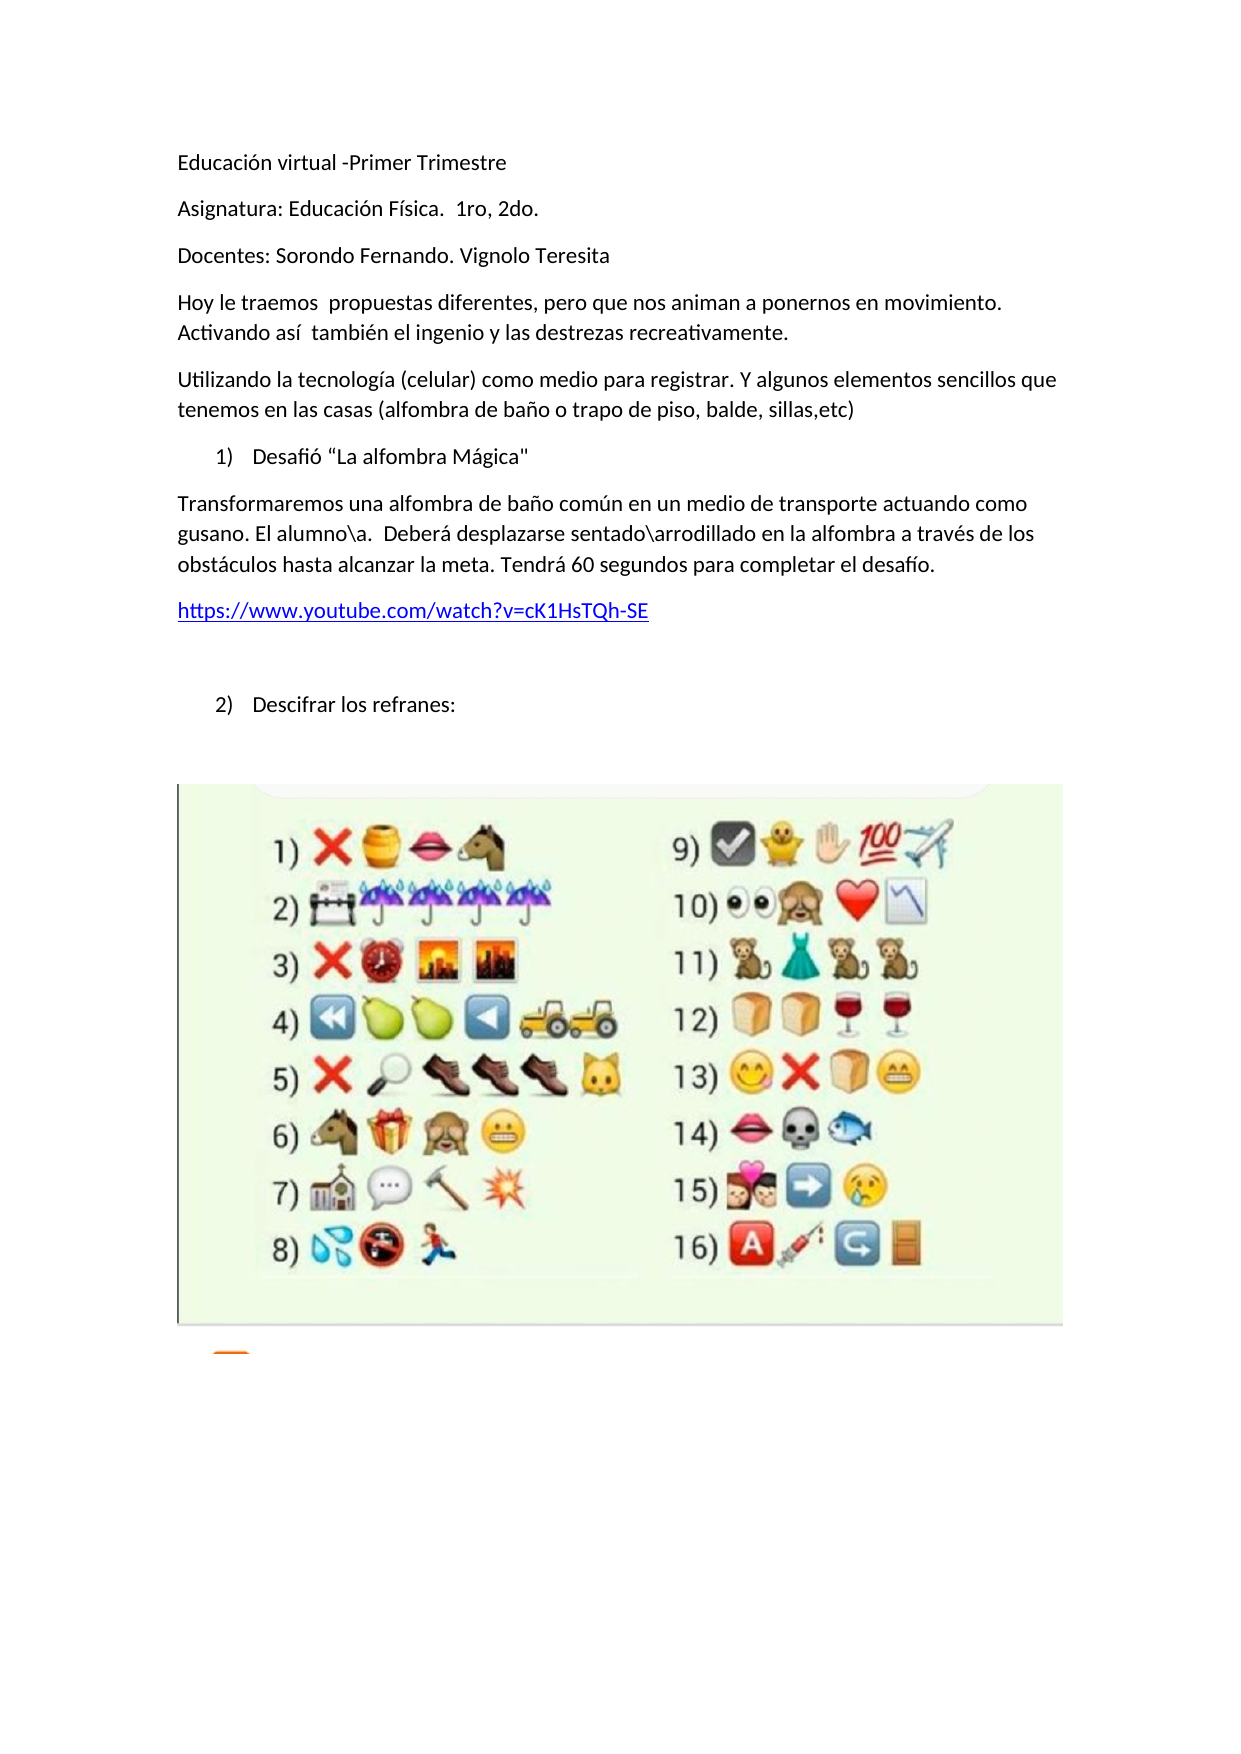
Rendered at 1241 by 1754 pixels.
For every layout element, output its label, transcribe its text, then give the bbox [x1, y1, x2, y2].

text Educación virtual -Primer Trimestre [177, 148, 1063, 176]
text Docentes: Sorondo Fernando. Vignolo Teresita [177, 241, 1063, 269]
text Utilizando la tecnología (celular) como medio para registrar. Y algunos elementos sencillos que tenemos en las casas (alfombra de baño o trapo de piso, balde, sillas,etc) [177, 365, 1063, 423]
text Hoy le traemos propuestas diferentes, pero que nos animan a ponernos en movimiento. Activando así también el ingenio y las destrezas recreativamente. [177, 288, 1063, 346]
list Descifrar los refranes: [215, 690, 1063, 718]
list Desafió “La alfombra Mágica" [215, 442, 1063, 470]
text Asignatura: Educación Física. 1ro, 2do. [177, 194, 1063, 222]
text Transformaremos una alfombra de baño común en un medio de transporte actuando como gusano. El alumno\a. Deberá desplazarse sentado\arrodillado en la alfombra a través de los obstáculos hasta alcanzar la meta. Tendrá 60 segundos para completar el desafío. [177, 489, 1063, 578]
text https://www.youtube.com/watch?v=cK1HsTQh-SE [177, 597, 1063, 624]
picture [177, 784, 1063, 1354]
